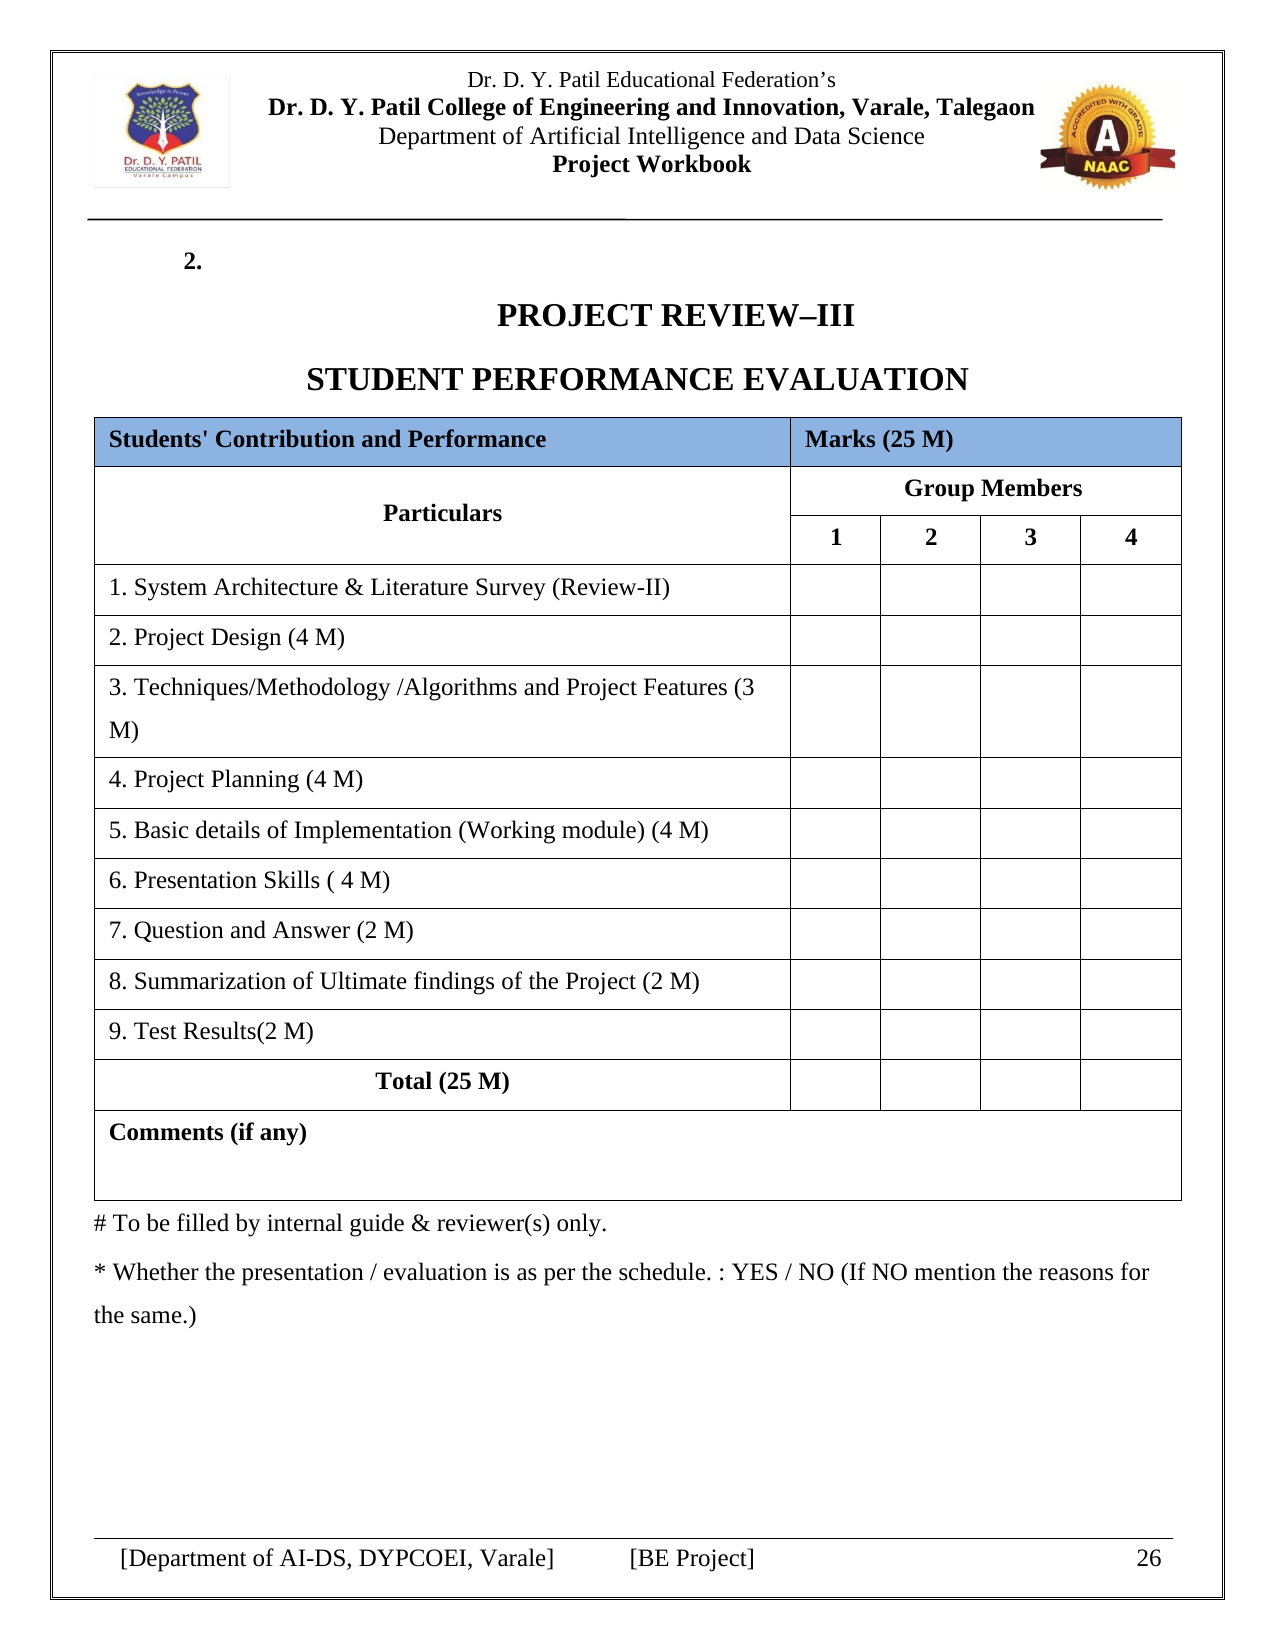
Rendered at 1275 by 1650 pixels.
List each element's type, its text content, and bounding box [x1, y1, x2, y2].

table_header Students' Contribution and Performance [95, 418, 790, 466]
table_cell [1081, 809, 1181, 858]
table_cell [1081, 859, 1181, 908]
text 2. [171, 246, 1181, 275]
table_cell [1081, 666, 1181, 757]
table_cell 4 [1081, 516, 1181, 564]
table_cell Comments (if any) [95, 1111, 1181, 1200]
table_cell [881, 909, 980, 958]
table_cell [791, 666, 880, 757]
table_cell 6. Presentation Skills ( 4 M) [95, 859, 790, 908]
table_cell [791, 616, 880, 665]
picture [93, 76, 230, 188]
table_cell [791, 1060, 880, 1109]
table_cell 8. Summarization of Ultimate findings of the Project (2 M) [95, 960, 790, 1009]
table_cell [881, 1010, 980, 1059]
table_cell 9. Test Results(2 M) [95, 1010, 790, 1059]
table_cell 2 [881, 516, 980, 564]
text PROJECT REVIEW–III [171, 296, 1181, 334]
table_cell [981, 960, 1080, 1009]
table_cell [791, 1010, 880, 1059]
table_cell [791, 960, 880, 1009]
table_cell [1081, 909, 1181, 958]
table_cell [881, 809, 980, 858]
table_cell [791, 758, 880, 808]
table_cell [1081, 1060, 1181, 1109]
table_cell [1081, 565, 1181, 615]
table_cell 5. Basic details of Implementation (Working module) (4 M) [95, 809, 790, 858]
table_header Marks (25 M) [791, 418, 1181, 466]
table_cell [791, 565, 880, 615]
table_cell [791, 859, 880, 908]
table_cell [1081, 960, 1181, 1009]
table_cell Group Members [791, 467, 1181, 515]
table_cell 3 [981, 516, 1080, 564]
table_cell [881, 666, 980, 757]
table_cell Total (25 M) [95, 1060, 790, 1109]
table_cell [881, 758, 980, 808]
text STUDENT PERFORMANCE EVALUATION [94, 359, 1181, 398]
table_cell [981, 1060, 1080, 1109]
table_cell [881, 565, 980, 615]
table_cell 2. Project Design (4 M) [95, 616, 790, 665]
table_cell 4. Project Planning (4 M) [95, 758, 790, 808]
table_cell [981, 859, 1080, 908]
list * Whether the presentation / evaluation is as per the schedule. : YES / NO (If NO mention the reasons for the same.) [94, 1257, 1181, 1329]
table_cell Particulars [95, 467, 790, 564]
table_cell 7. Question and Answer (2 M) [95, 909, 790, 958]
table_cell [981, 909, 1080, 958]
table_cell [791, 909, 880, 958]
table_cell [1081, 758, 1181, 808]
table_cell [881, 616, 980, 665]
table_cell [881, 1060, 980, 1109]
table_cell 3. Techniques/Methodology /Algorithms and Project Features (3 M) [95, 666, 790, 757]
table_cell [1081, 1010, 1181, 1059]
table_cell 1 [791, 516, 880, 564]
table_cell [981, 758, 1080, 808]
text # To be filled by internal guide & reviewer(s) only. [94, 1208, 1181, 1236]
table_cell [881, 960, 980, 1009]
table_cell [791, 809, 880, 858]
picture [1040, 81, 1175, 192]
table_cell [981, 565, 1080, 615]
table_cell [1081, 616, 1181, 665]
table_cell [981, 616, 1080, 665]
table_cell [881, 859, 980, 908]
table_cell 1. System Architecture & Literature Survey (Review-II) [95, 565, 790, 615]
table_cell [981, 809, 1080, 858]
table_cell [981, 666, 1080, 757]
table_cell [981, 1010, 1080, 1059]
